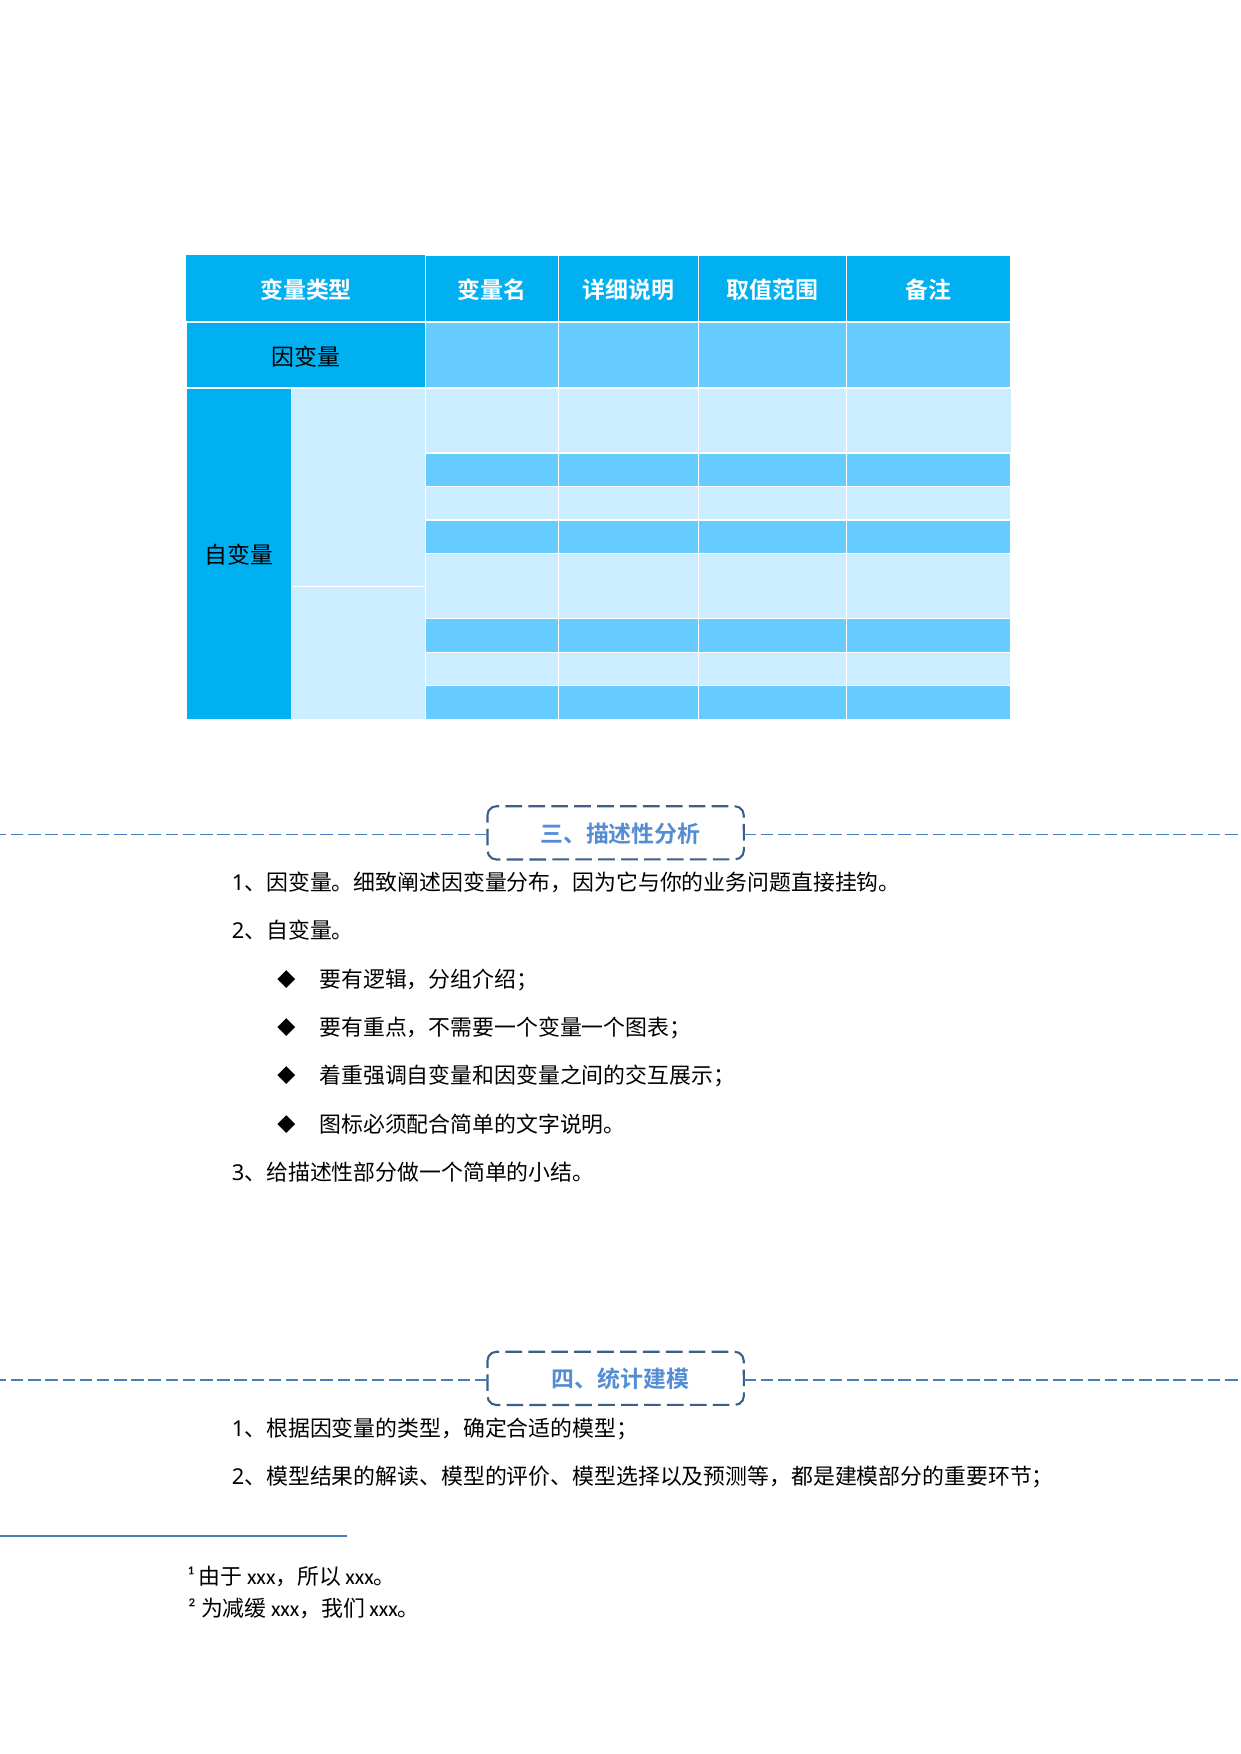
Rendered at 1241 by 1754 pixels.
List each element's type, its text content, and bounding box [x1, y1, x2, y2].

text 2、自变量。 [188, 913, 1052, 946]
list 图标必须配合简单的文字说明。 [275, 1106, 1052, 1139]
table_cell [847, 554, 1010, 618]
table_header 备注 [847, 256, 1010, 321]
table_cell [559, 323, 698, 387]
table_cell [559, 389, 698, 452]
table_cell [426, 521, 558, 553]
table_cell [292, 587, 425, 719]
table_cell [426, 653, 558, 685]
table_cell [847, 454, 1010, 486]
table_cell [699, 653, 846, 685]
table_cell [847, 653, 1010, 685]
list 要有重点，不需要一个变量一个图表； [275, 1010, 1052, 1042]
table_cell [559, 487, 698, 519]
table_header 变量名 [426, 256, 558, 321]
table_cell [699, 554, 846, 618]
table_cell [426, 323, 558, 387]
table_cell [847, 686, 1010, 719]
table_cell [699, 686, 846, 719]
table_cell [699, 454, 846, 486]
text 1、因变量。细致阐述因变量分布，因为它与你的业务问题直接挂钩。 [188, 865, 1052, 897]
table_cell [559, 521, 698, 553]
table_header 详细说明 [559, 256, 698, 321]
text 3、给描述性部分做一个简单的小结。 [188, 1155, 1052, 1187]
table_cell [699, 521, 846, 553]
table_cell [699, 323, 846, 387]
table_cell [847, 323, 1010, 387]
table_cell [699, 389, 846, 452]
list 要有逻辑，分组介绍； [275, 961, 1052, 994]
table_cell [426, 389, 558, 452]
table_header 取值范围 [699, 256, 846, 321]
text 2、模型结果的解读、模型的评价、模型选择以及预测等，都是建模部分的重要环节； [188, 1458, 1052, 1491]
table_cell [426, 554, 558, 618]
table_cell [292, 389, 425, 586]
table_cell 自变量 [187, 389, 291, 719]
table_cell [847, 389, 1011, 452]
table_cell [699, 487, 846, 519]
list 着重强调自变量和因变量之间的交互展示； [275, 1058, 1052, 1091]
table_cell [559, 619, 698, 652]
table_cell 因变量 [187, 323, 425, 387]
table_cell [559, 554, 698, 618]
table_cell [699, 619, 846, 652]
table_cell [426, 686, 558, 719]
table_cell [847, 521, 1010, 553]
table_cell [559, 653, 698, 685]
table_cell [847, 487, 1010, 519]
table_cell [426, 619, 558, 652]
table_cell [426, 454, 558, 486]
text 三、描述性分析 [188, 800, 1052, 865]
table_cell [559, 454, 698, 486]
table_cell [426, 487, 558, 519]
table_header 变量类型 [186, 255, 425, 321]
text 四、统计建模 [188, 1345, 1052, 1410]
table_cell [847, 619, 1010, 652]
table_cell [559, 686, 698, 719]
text 1、根据因变量的类型，确定合适的模型； [188, 1410, 1052, 1443]
